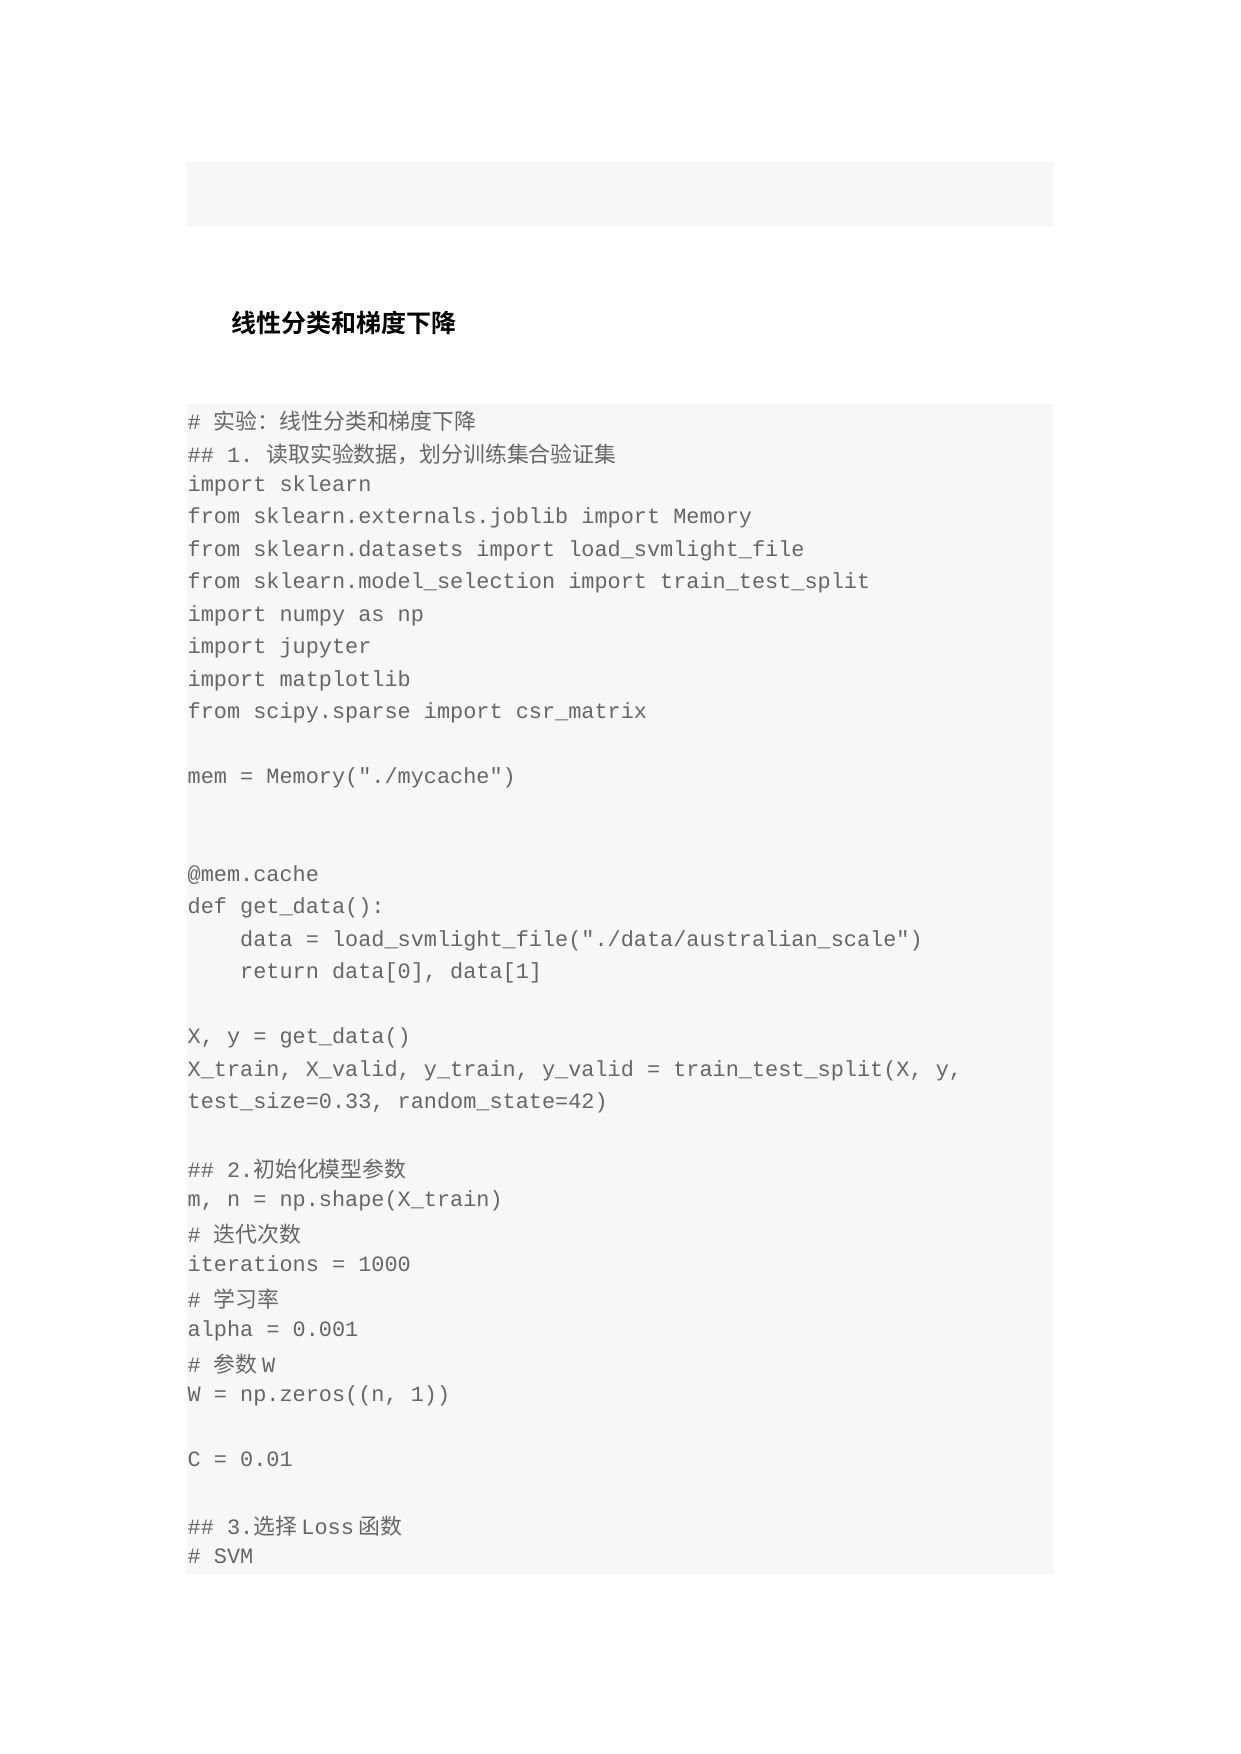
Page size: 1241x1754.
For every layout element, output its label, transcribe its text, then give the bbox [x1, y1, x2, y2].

text import matplotlib [187, 664, 1053, 697]
text ## 3.选择Loss函数 [187, 1509, 1053, 1542]
text # 参数W [187, 1347, 1053, 1379]
text # SVM [187, 1542, 1053, 1574]
text from sklearn.datasets import load_svmlight_file [187, 534, 1053, 567]
text # 迭代次数 [187, 1217, 1053, 1249]
text import numpy as np [187, 599, 1053, 632]
text X, y = get_data() [187, 1022, 1053, 1054]
text data = load_svmlight_file("./data/australian_scale") [187, 924, 1053, 957]
text import sklearn [187, 469, 1053, 502]
text alpha = 0.001 [187, 1314, 1053, 1347]
subtitle 线性分类和梯度下降 [187, 289, 1053, 354]
text X_train, X_valid, y_train, y_valid = train_test_split(X, y, test_size=0.33, random_state=42) [187, 1054, 1053, 1119]
text ## 2.初始化模型参数 [187, 1152, 1053, 1184]
text mem = Memory("./mycache") [187, 762, 1053, 794]
text @mem.cache [187, 859, 1053, 892]
text C = 0.01 [187, 1444, 1053, 1477]
text return data[0], data[1] [187, 957, 1053, 989]
text m, n = np.shape(X_train) [187, 1184, 1053, 1217]
text from sklearn.model_selection import train_test_split [187, 567, 1053, 599]
text # 学习率 [187, 1282, 1053, 1314]
text from scipy.sparse import csr_matrix [187, 697, 1053, 729]
text import jupyter [187, 632, 1053, 664]
text ## 1. 读取实验数据，划分训练集合验证集 [187, 437, 1053, 469]
text from sklearn.externals.joblib import Memory [187, 502, 1053, 534]
text W = np.zeros((n, 1)) [187, 1379, 1053, 1412]
text iterations = 1000 [187, 1249, 1053, 1282]
text def get_data(): [187, 892, 1053, 924]
text # 实验：线性分类和梯度下降 [187, 404, 1053, 437]
